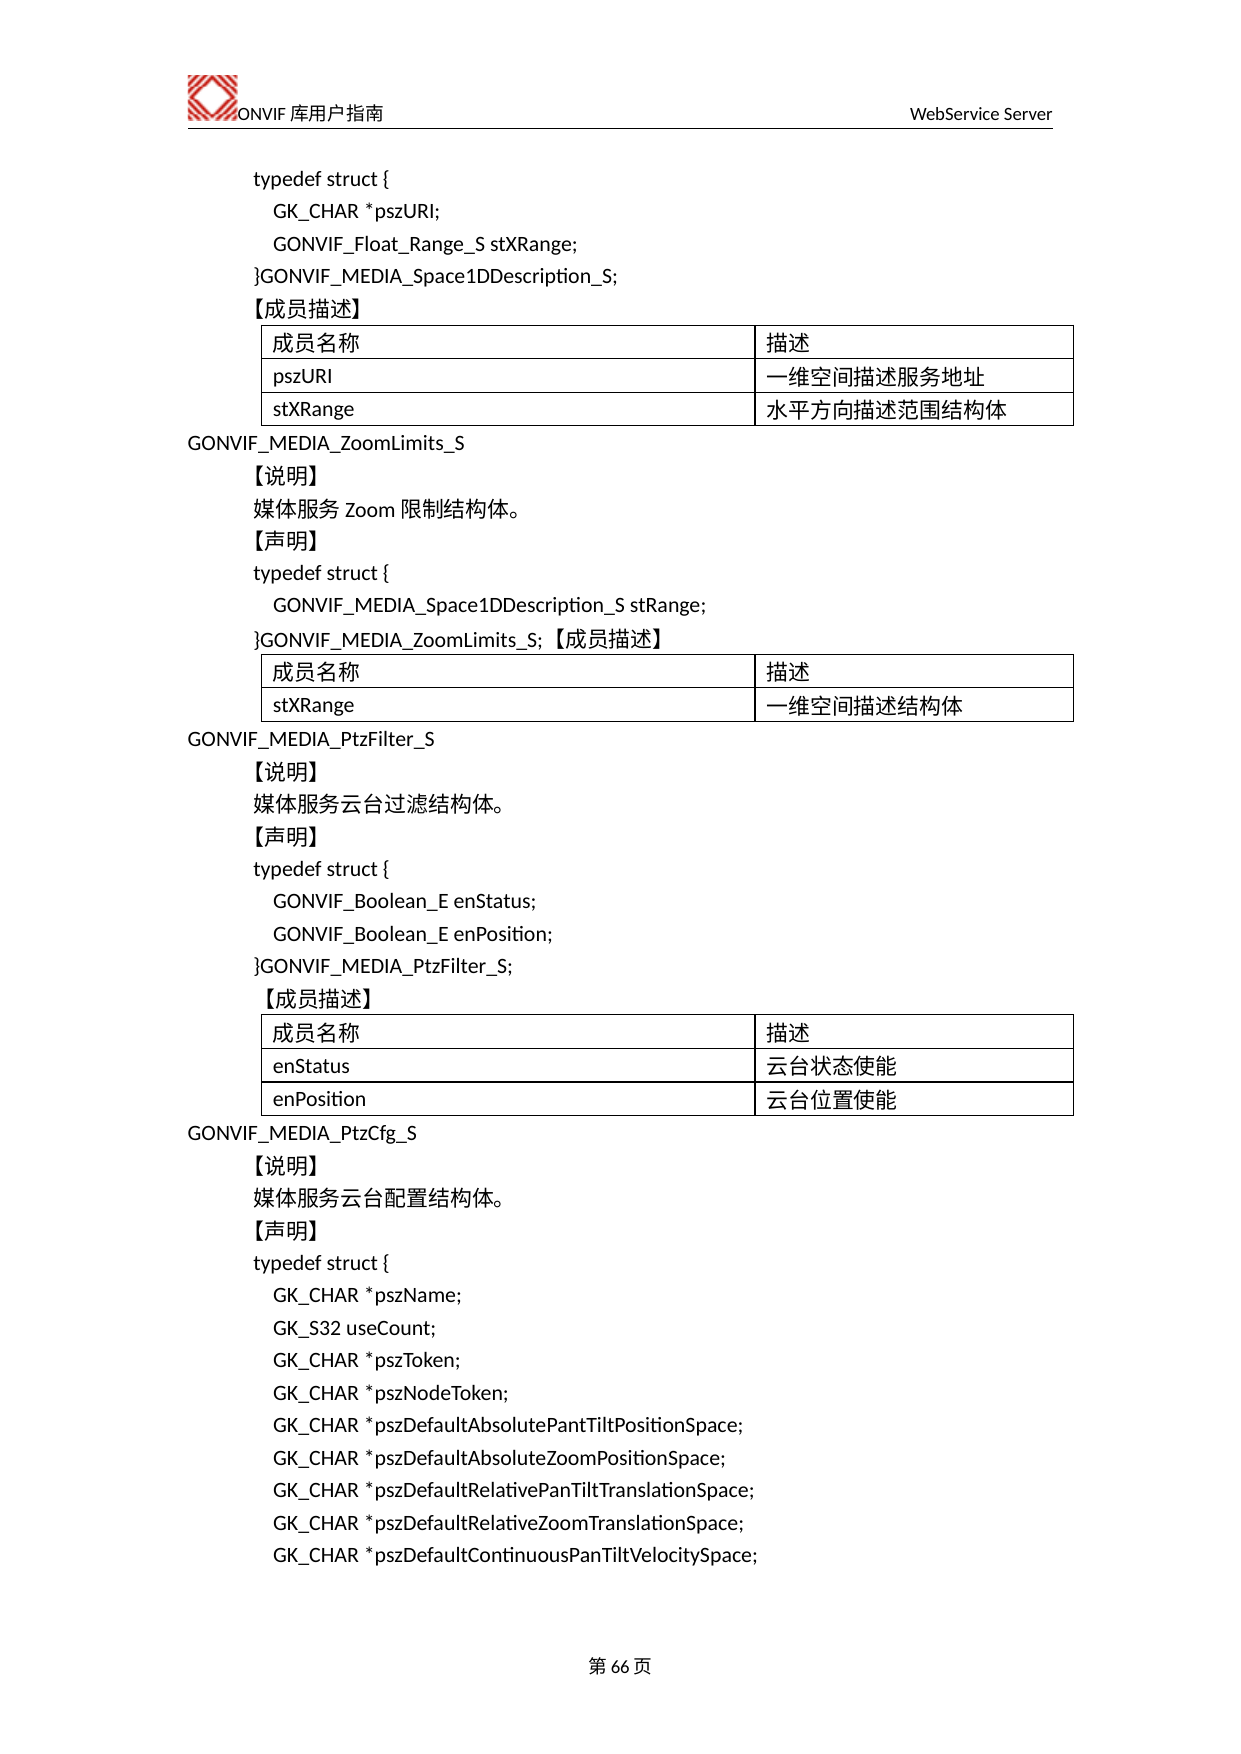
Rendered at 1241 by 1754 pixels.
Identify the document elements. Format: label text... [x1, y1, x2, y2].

text typedef struct { [253, 1246, 1053, 1278]
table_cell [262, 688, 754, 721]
text 【说明】 [187, 754, 1053, 787]
text GONVIF_Float_Range_S stXRange; [253, 227, 1053, 259]
text typedef struct { [209, 852, 1053, 884]
text GONVIF_Boolean_E enPosition; [253, 917, 1053, 949]
text 【说明】 [187, 1148, 1053, 1181]
text GK_CHAR *pszName; [253, 1278, 1053, 1311]
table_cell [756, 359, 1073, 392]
text GK_S32 useCount; [253, 1311, 1053, 1343]
text GK_CHAR *pszDefaultAbsolutePantTiltPositionSpace; [253, 1408, 1053, 1441]
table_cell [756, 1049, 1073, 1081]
text GONVIF_MEDIA_PtzCfg_S [187, 1116, 1053, 1148]
text 媒体服务云台配置结构体。 [231, 1181, 1053, 1213]
text GK_CHAR *pszToken; [253, 1343, 1053, 1376]
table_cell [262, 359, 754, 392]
text GK_CHAR *pszNodeToken; [253, 1376, 1053, 1408]
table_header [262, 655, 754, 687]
text 【声明】 [187, 524, 1053, 556]
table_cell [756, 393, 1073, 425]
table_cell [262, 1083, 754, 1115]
text GONVIF_Boolean_E enStatus; [253, 884, 1053, 917]
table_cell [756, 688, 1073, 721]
text 【说明】 [187, 459, 1053, 491]
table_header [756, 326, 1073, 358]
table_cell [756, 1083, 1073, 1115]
text GK_CHAR *pszDefaultRelativeZoomTranslationSpace; [253, 1506, 1053, 1538]
text GONVIF_MEDIA_Space1DDescription_S stRange; [253, 589, 1053, 621]
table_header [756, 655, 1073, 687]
text }GONVIF_MEDIA_Space1DDescription_S; [253, 259, 1053, 292]
text }GONVIF_MEDIA_ZoomLimits_S;【成员描述】 [198, 621, 1053, 654]
text GONVIF_MEDIA_ZoomLimits_S [187, 426, 1053, 459]
text 【声明】 [187, 819, 1053, 852]
text GK_CHAR *pszDefaultContinuousPanTiltVelocitySpace; [253, 1538, 1053, 1571]
text GK_CHAR *pszDefaultAbsoluteZoomPositionSpace; [253, 1441, 1053, 1473]
text GK_CHAR *pszURI; [253, 194, 1053, 227]
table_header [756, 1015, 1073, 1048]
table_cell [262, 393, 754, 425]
picture [187, 75, 238, 121]
text 【成员描述】 [198, 982, 1053, 1014]
text 【成员描述】 [187, 292, 1053, 324]
text typedef struct { [253, 556, 1053, 589]
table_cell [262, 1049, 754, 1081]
text 媒体服务云台过滤结构体。 [231, 787, 1053, 819]
text GK_CHAR *pszDefaultRelativePanTiltTranslationSpace; [253, 1473, 1053, 1506]
text GONVIF_MEDIA_PtzFilter_S [187, 722, 1053, 754]
text }GONVIF_MEDIA_PtzFilter_S; [253, 949, 1053, 982]
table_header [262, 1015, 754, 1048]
text typedef struct { [253, 162, 1053, 194]
text 【声明】 [187, 1213, 1053, 1246]
text 媒体服务Zoom限制结构体。 [231, 491, 1053, 524]
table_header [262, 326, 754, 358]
